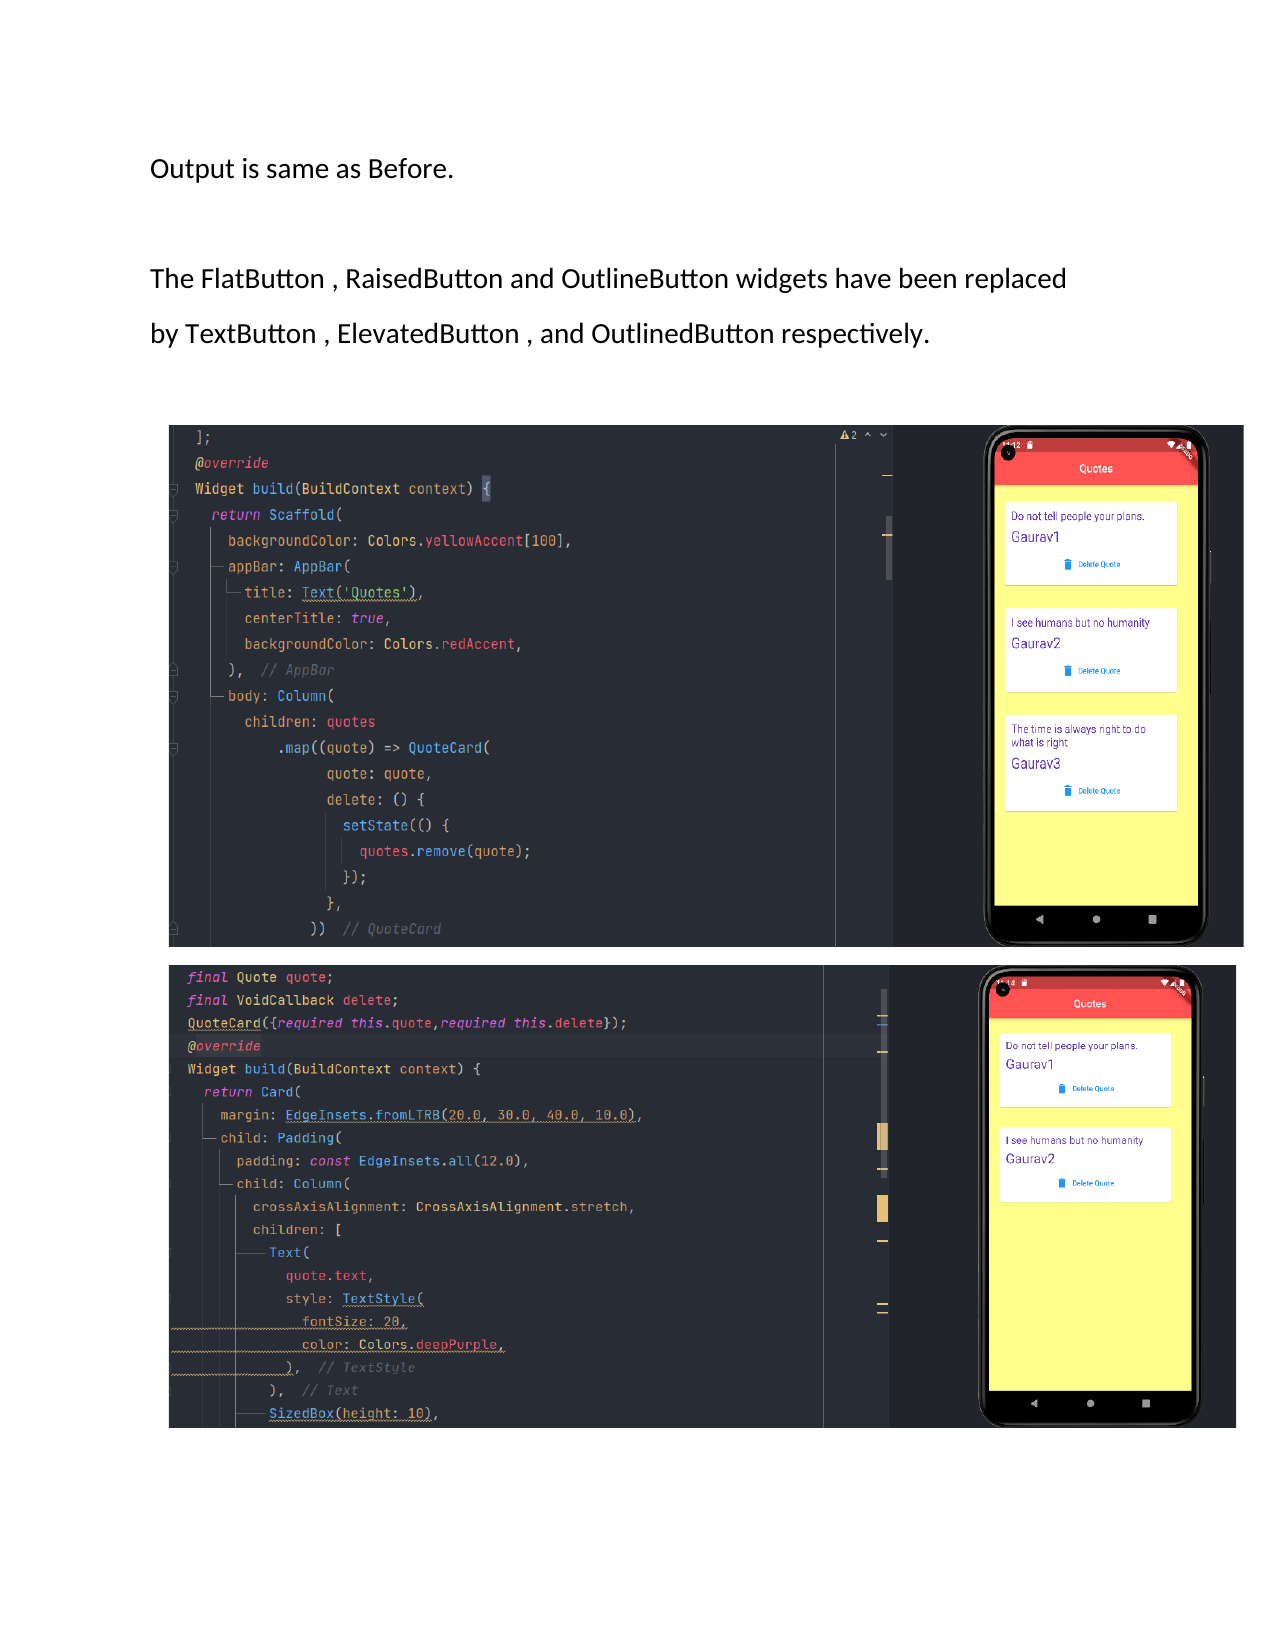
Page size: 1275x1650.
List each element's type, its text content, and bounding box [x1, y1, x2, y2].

text The FlatButton , RaisedButton and OutlineButton widgets have been replaced [150, 260, 1125, 296]
text by TextButton , ElevatedButton , and OutlinedButton respectively. [150, 315, 1125, 351]
text Output is same as Before. [150, 150, 1125, 186]
